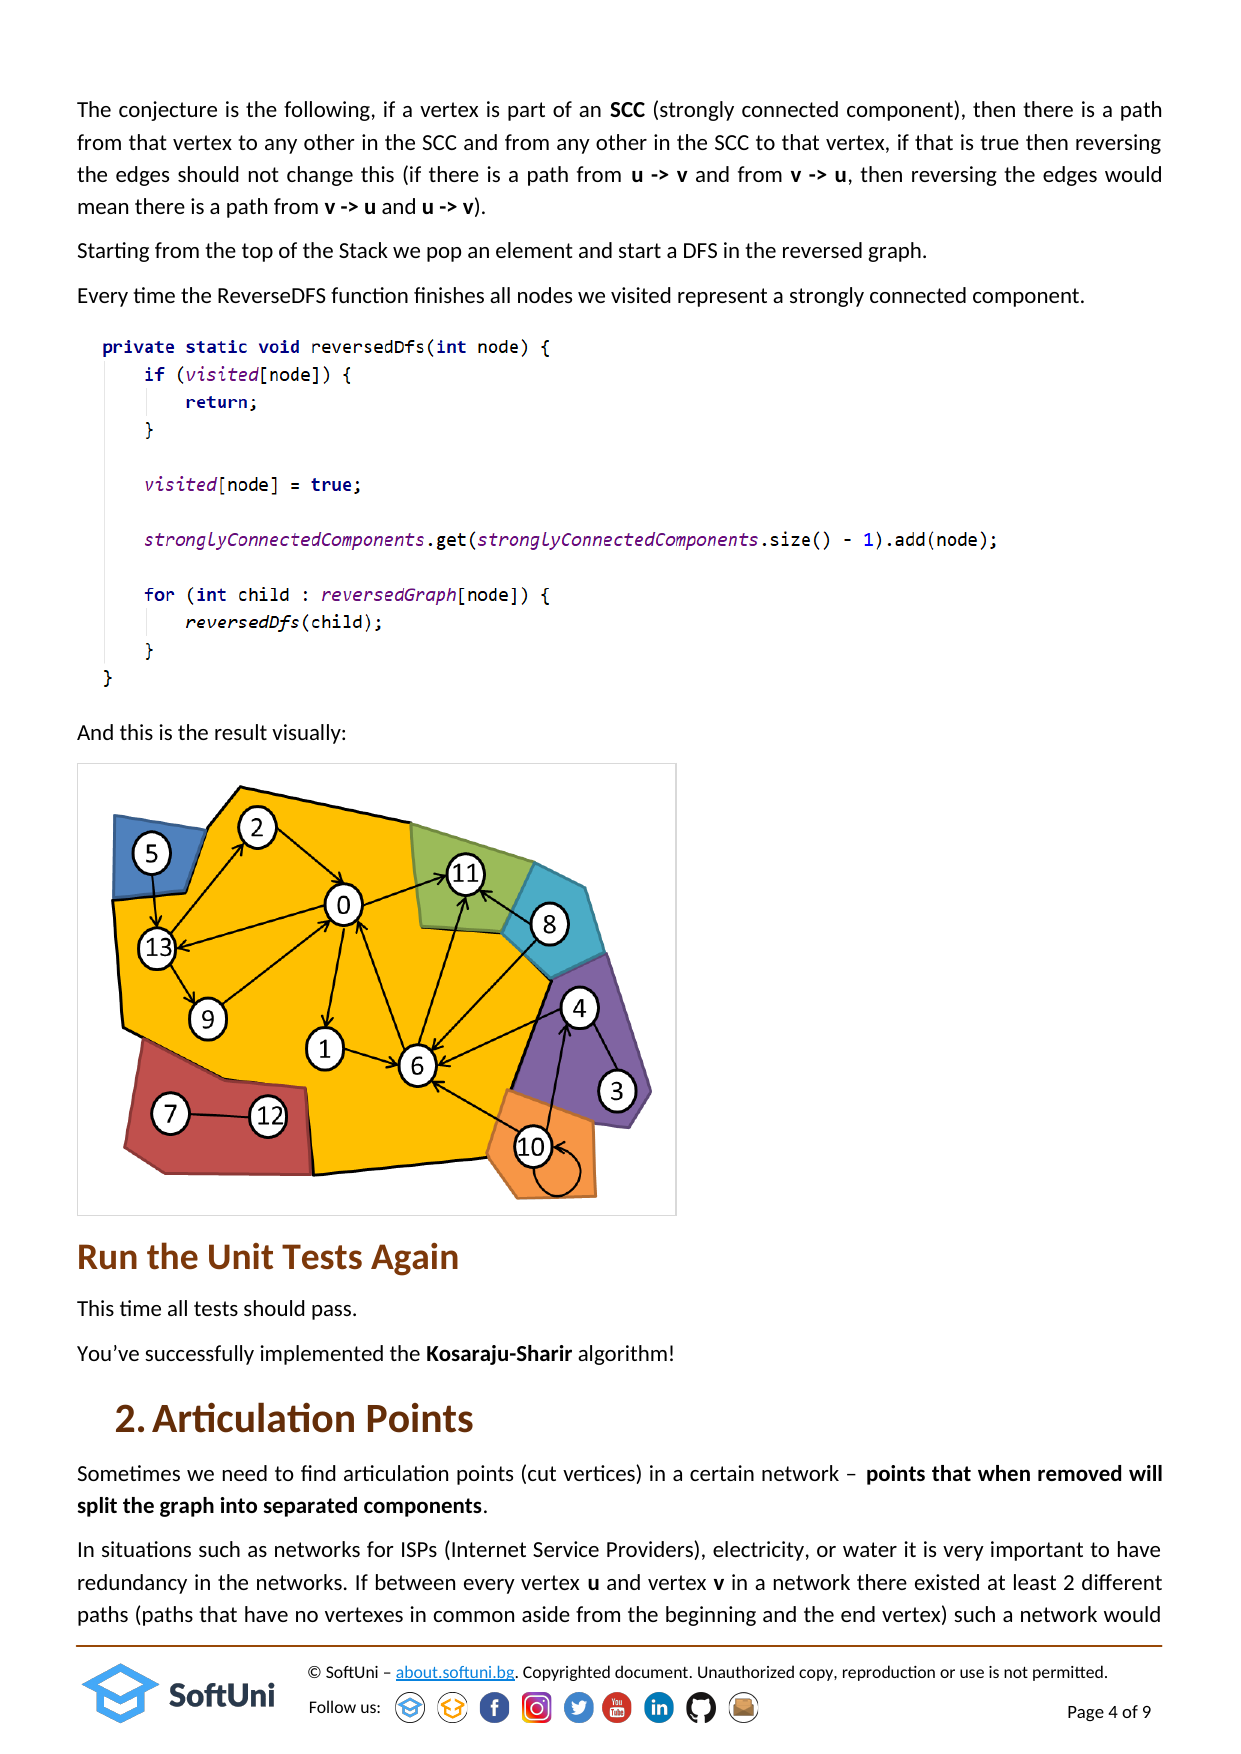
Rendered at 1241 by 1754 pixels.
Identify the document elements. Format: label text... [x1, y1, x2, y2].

picture [665, 1714, 674, 1723]
picture [564, 1692, 594, 1723]
text Sometimes we need to find articulation points (cut vertices) in a certain network – points that when removed will split the graph into separated components. [77, 1459, 1163, 1519]
picture [75, 1658, 281, 1729]
picture [395, 1692, 425, 1723]
text Starting from the top of the Stack we pop an element and start a DFS in the reversed graph. [77, 237, 1163, 265]
text And this is the result visually: [77, 718, 1163, 746]
subtitle Articulation Points [114, 1392, 1163, 1443]
picture [76, 326, 1023, 701]
text Every time the ReverseDFS function finishes all nodes we visited represent a strongly connected component. [77, 281, 1163, 309]
picture [522, 1692, 552, 1723]
picture [111, 785, 652, 1200]
picture [658, 1705, 667, 1714]
picture [665, 1692, 674, 1701]
text This time all tests should pass. [77, 1294, 1163, 1322]
picture [728, 1692, 759, 1723]
picture [479, 1692, 510, 1723]
text The conjecture is the following, if a vertex is part of an SCC (strongly connected component), then there is a path from that vertex to any other in the SCC and from any other in the SCC to that vertex, if that is true then reversing the edges should not change this (if there is a path from u -> v and from v -> u, then reversing the edges would mean there is a path from v -> u and u -> v). [77, 95, 1163, 220]
text You’ve successfully implemented the Kosaraju-Sharir algorithm! [77, 1339, 1163, 1367]
picture [644, 1692, 653, 1701]
picture [686, 1692, 716, 1723]
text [77, 1536, 1163, 1628]
picture [602, 1692, 632, 1723]
picture [437, 1692, 468, 1723]
picture [644, 1714, 653, 1723]
subtitle Run the Unit Tests Again [77, 1233, 1163, 1279]
